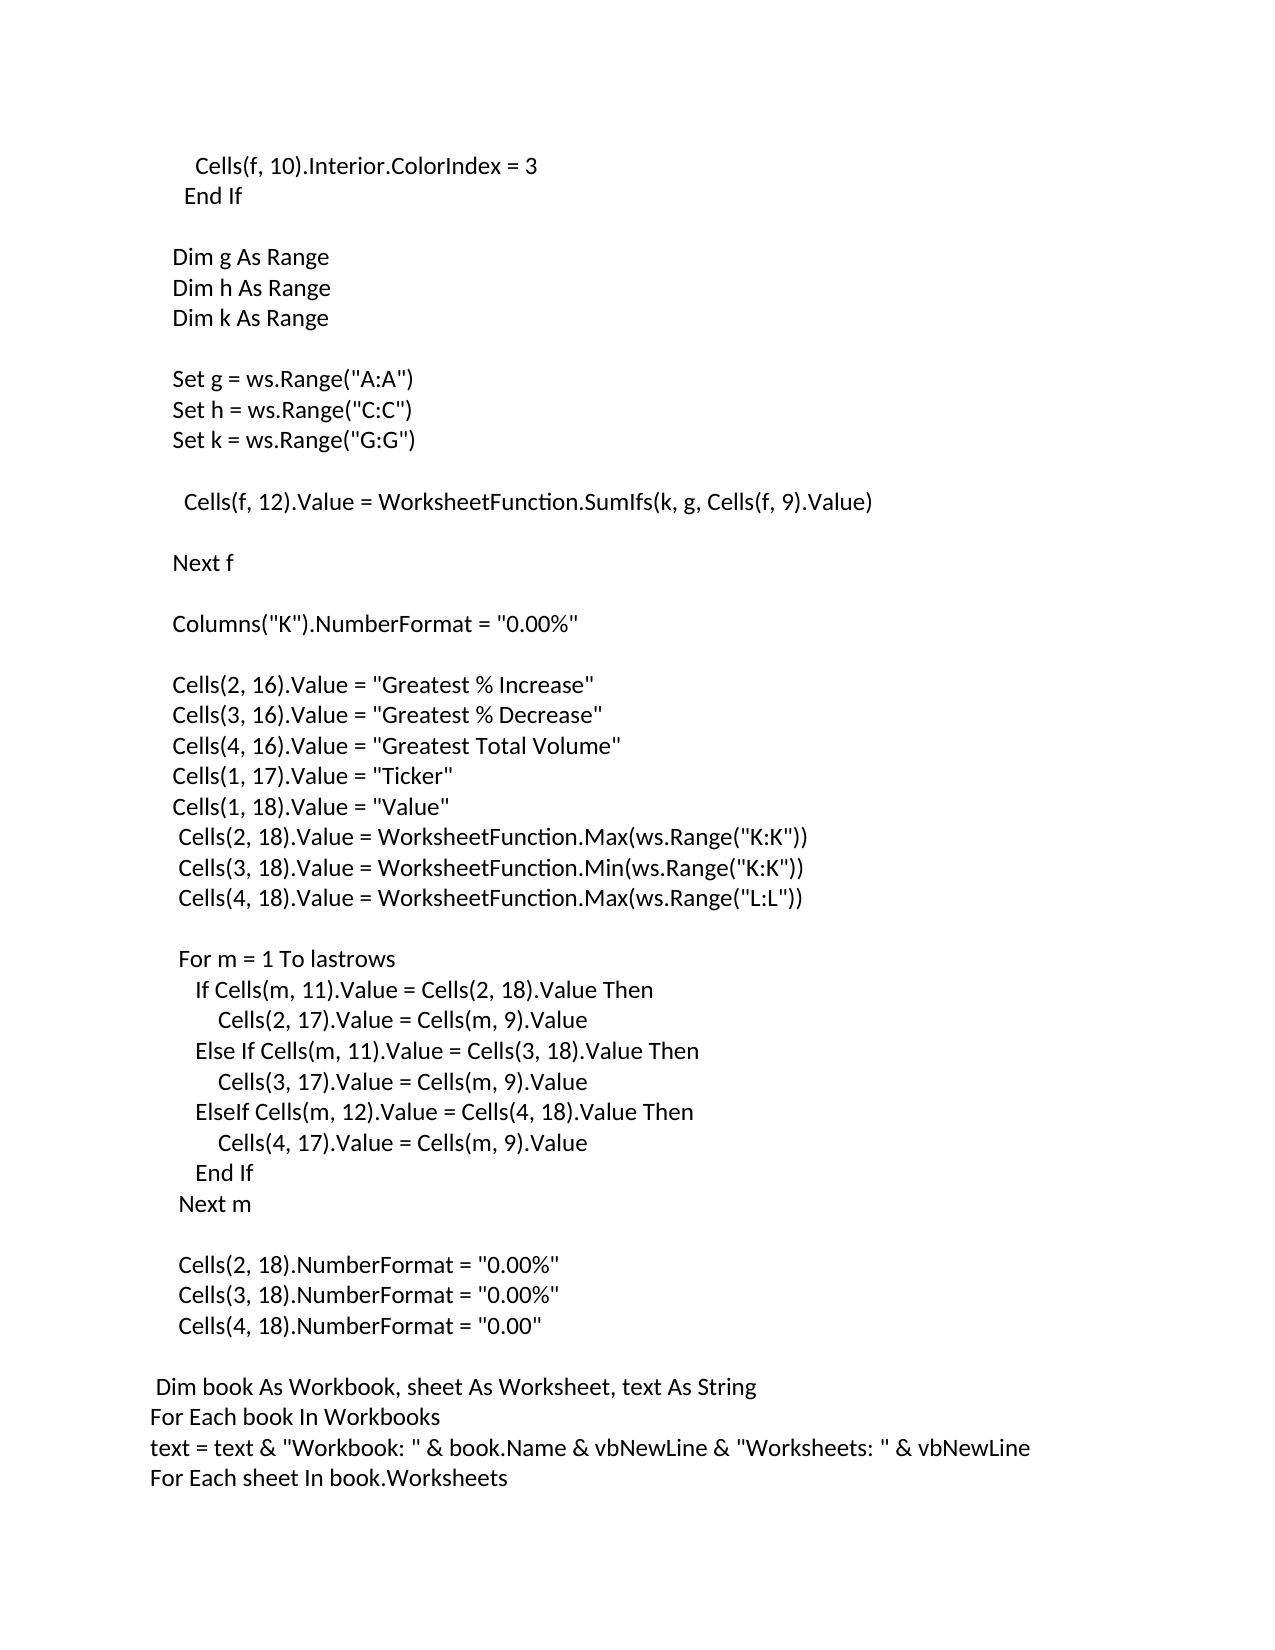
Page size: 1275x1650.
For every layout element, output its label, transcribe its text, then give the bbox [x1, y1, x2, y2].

text Cells(1, 18).Value = "Value" [150, 791, 1125, 821]
text Cells(4, 17).Value = Cells(m, 9).Value [150, 1127, 1125, 1157]
text For Each sheet In book.Worksheets [150, 1462, 1125, 1493]
text Next m [150, 1188, 1125, 1218]
text Set k = ws.Range("G:G") [150, 425, 1125, 455]
text Dim g As Range [150, 242, 1125, 272]
text Cells(3, 18).Value = WorksheetFunction.Min(ws.Range("K:K")) [150, 852, 1125, 882]
text Cells(3, 18).NumberFormat = "0.00%" [150, 1279, 1125, 1310]
text Cells(2, 18).NumberFormat = "0.00%" [150, 1249, 1125, 1279]
text Dim k As Range [150, 303, 1125, 333]
text End If [150, 181, 1125, 211]
text Cells(f, 10).Interior.ColorIndex = 3 [150, 150, 1125, 181]
text Else If Cells(m, 11).Value = Cells(3, 18).Value Then [150, 1035, 1125, 1066]
text Cells(4, 18).Value = WorksheetFunction.Max(ws.Range("L:L")) [150, 882, 1125, 913]
text Cells(4, 18).NumberFormat = "0.00" [150, 1310, 1125, 1340]
text Cells(3, 17).Value = Cells(m, 9).Value [150, 1066, 1125, 1096]
text Cells(2, 17).Value = Cells(m, 9).Value [150, 1004, 1125, 1035]
text Dim h As Range [150, 272, 1125, 303]
text Set h = ws.Range("C:C") [150, 394, 1125, 425]
text Cells(f, 12).Value = WorksheetFunction.SumIfs(k, g, Cells(f, 9).Value) [150, 486, 1125, 516]
text If Cells(m, 11).Value = Cells(2, 18).Value Then [150, 974, 1125, 1004]
text Cells(2, 16).Value = "Greatest % Increase" [150, 669, 1125, 699]
text Set g = ws.Range("A:A") [150, 364, 1125, 394]
text For m = 1 To lastrows [150, 943, 1125, 974]
text Cells(4, 16).Value = "Greatest Total Volume" [150, 730, 1125, 760]
text Cells(1, 17).Value = "Ticker" [150, 760, 1125, 791]
text Cells(2, 18).Value = WorksheetFunction.Max(ws.Range("K:K")) [150, 821, 1125, 852]
text Next f [150, 547, 1125, 577]
text Cells(3, 16).Value = "Greatest % Decrease" [150, 699, 1125, 730]
text ElseIf Cells(m, 12).Value = Cells(4, 18).Value Then [150, 1096, 1125, 1127]
text End If [150, 1157, 1125, 1188]
text Dim book As Workbook, sheet As Worksheet, text As String [150, 1371, 1125, 1401]
text text = text & "Workbook: " & book.Name & vbNewLine & "Worksheets: " & vbNewLine [150, 1432, 1125, 1462]
text Columns("K").NumberFormat = "0.00%" [150, 608, 1125, 638]
text For Each book In Workbooks [150, 1401, 1125, 1432]
